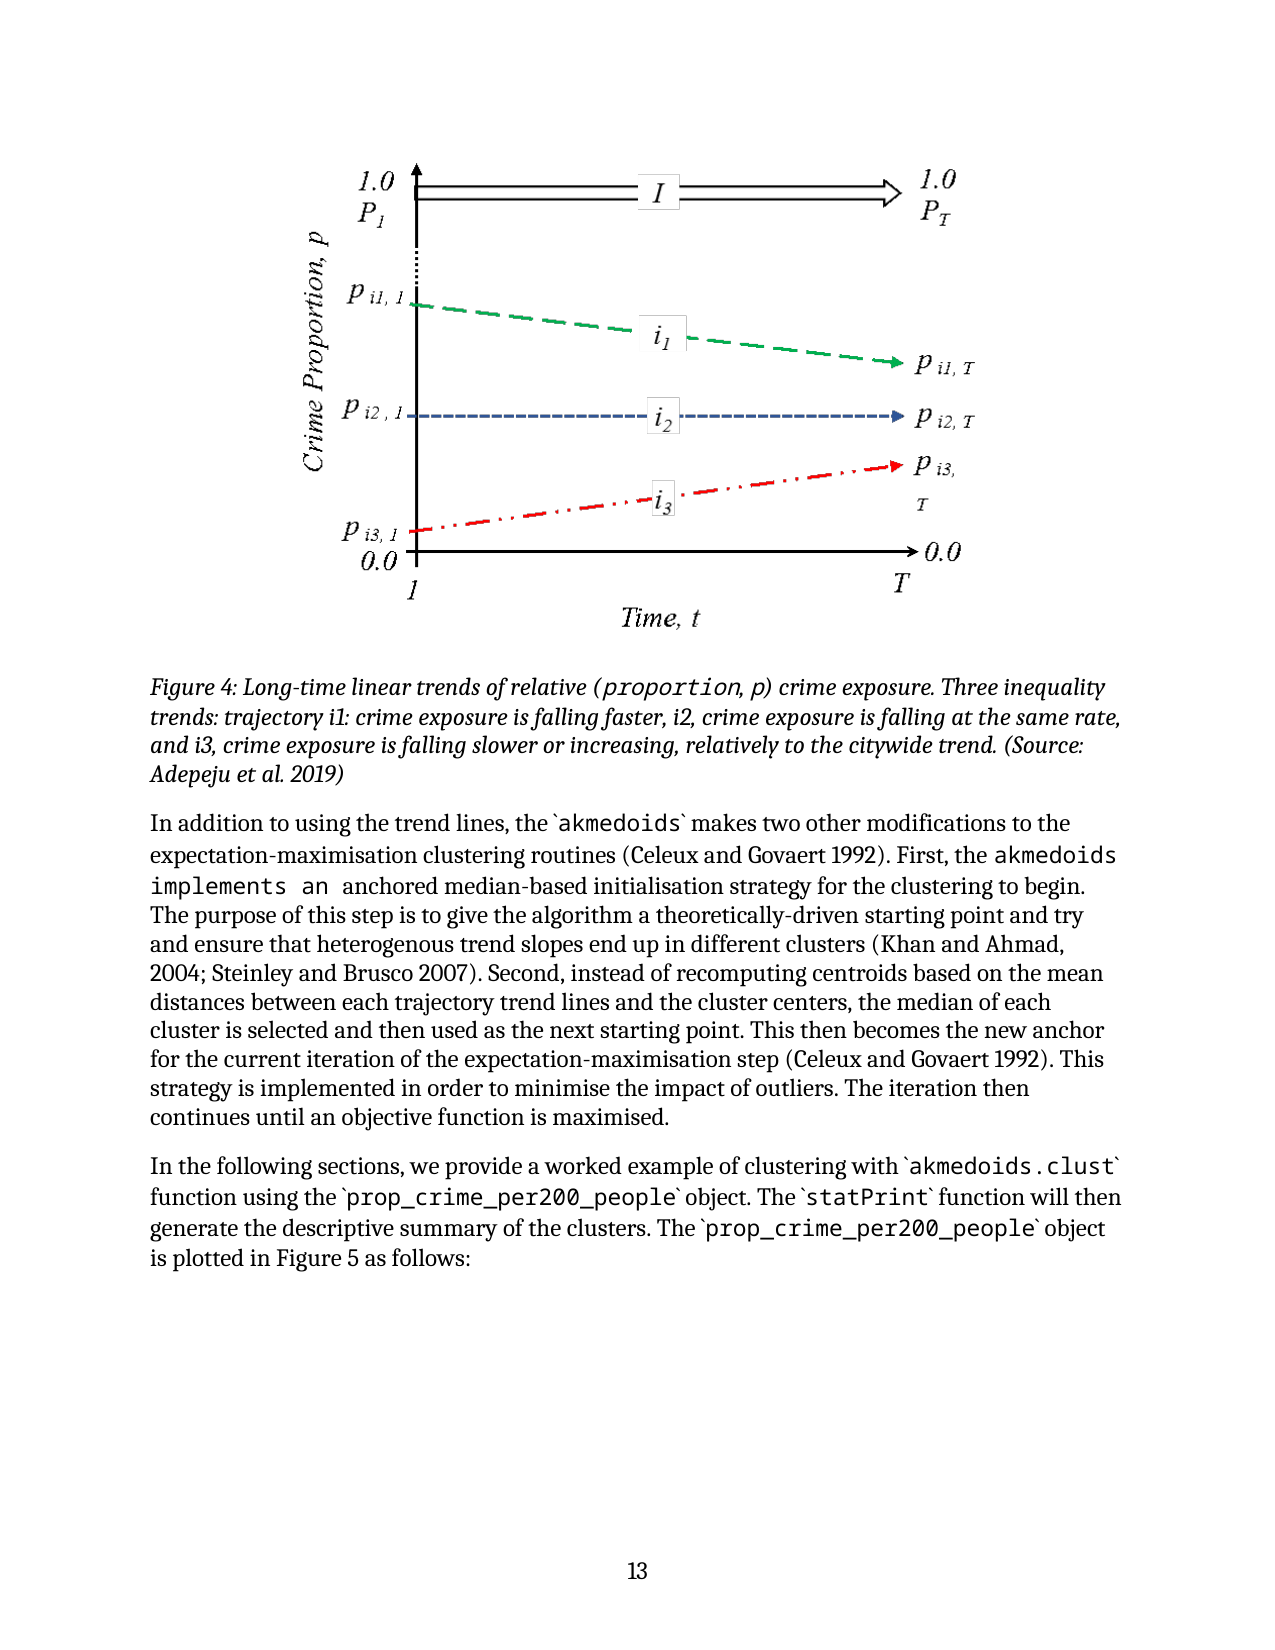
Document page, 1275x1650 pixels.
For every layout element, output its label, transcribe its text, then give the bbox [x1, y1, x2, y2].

text In addition to using the trend lines, the `akmedoids` makes two other modifications to the expectation-maximisation clustering routines (Celeux and Govaert 1992). First, the akmedoids implements an anchored median-based initialisation strategy for the clustering to begin. The purpose of this step is to give the algorithm a theoretically-driven starting point and try and ensure that heterogenous trend slopes end up in different clusters (Khan and Ahmad, 2004; Steinley and Brusco 2007). Second, instead of recomputing centroids based on the mean distances between each trajectory trend lines and the cluster centers, the median of each cluster is selected and then used as the next starting point. This then becomes the new anchor for the current iteration of the expectation-maximisation step (Celeux and Govaert 1992). This strategy is implemented in order to minimise the impact of outliers. The iteration then continues until an objective function is maximised. [150, 807, 1125, 1131]
picture [285, 150, 990, 651]
text In the following sections, we provide a worked example of clustering with `akmedoids.clust` function using the `prop_crime_per200_people` object. The `statPrint` function will then generate the descriptive summary of the clusters. The `prop_crime_per200_people` object is plotted in Figure 5 as follows: [150, 1150, 1125, 1272]
text Figure 4: Long-time linear trends of relative (proportion, p) crime exposure. Three inequality trends: trajectory i1: crime exposure is falling faster, i2, crime exposure is falling at the same rate, and i3, crime exposure is falling slower or increasing, relatively to the citywide trend. (Source: Adepeju et al. 2019) [150, 671, 1125, 789]
